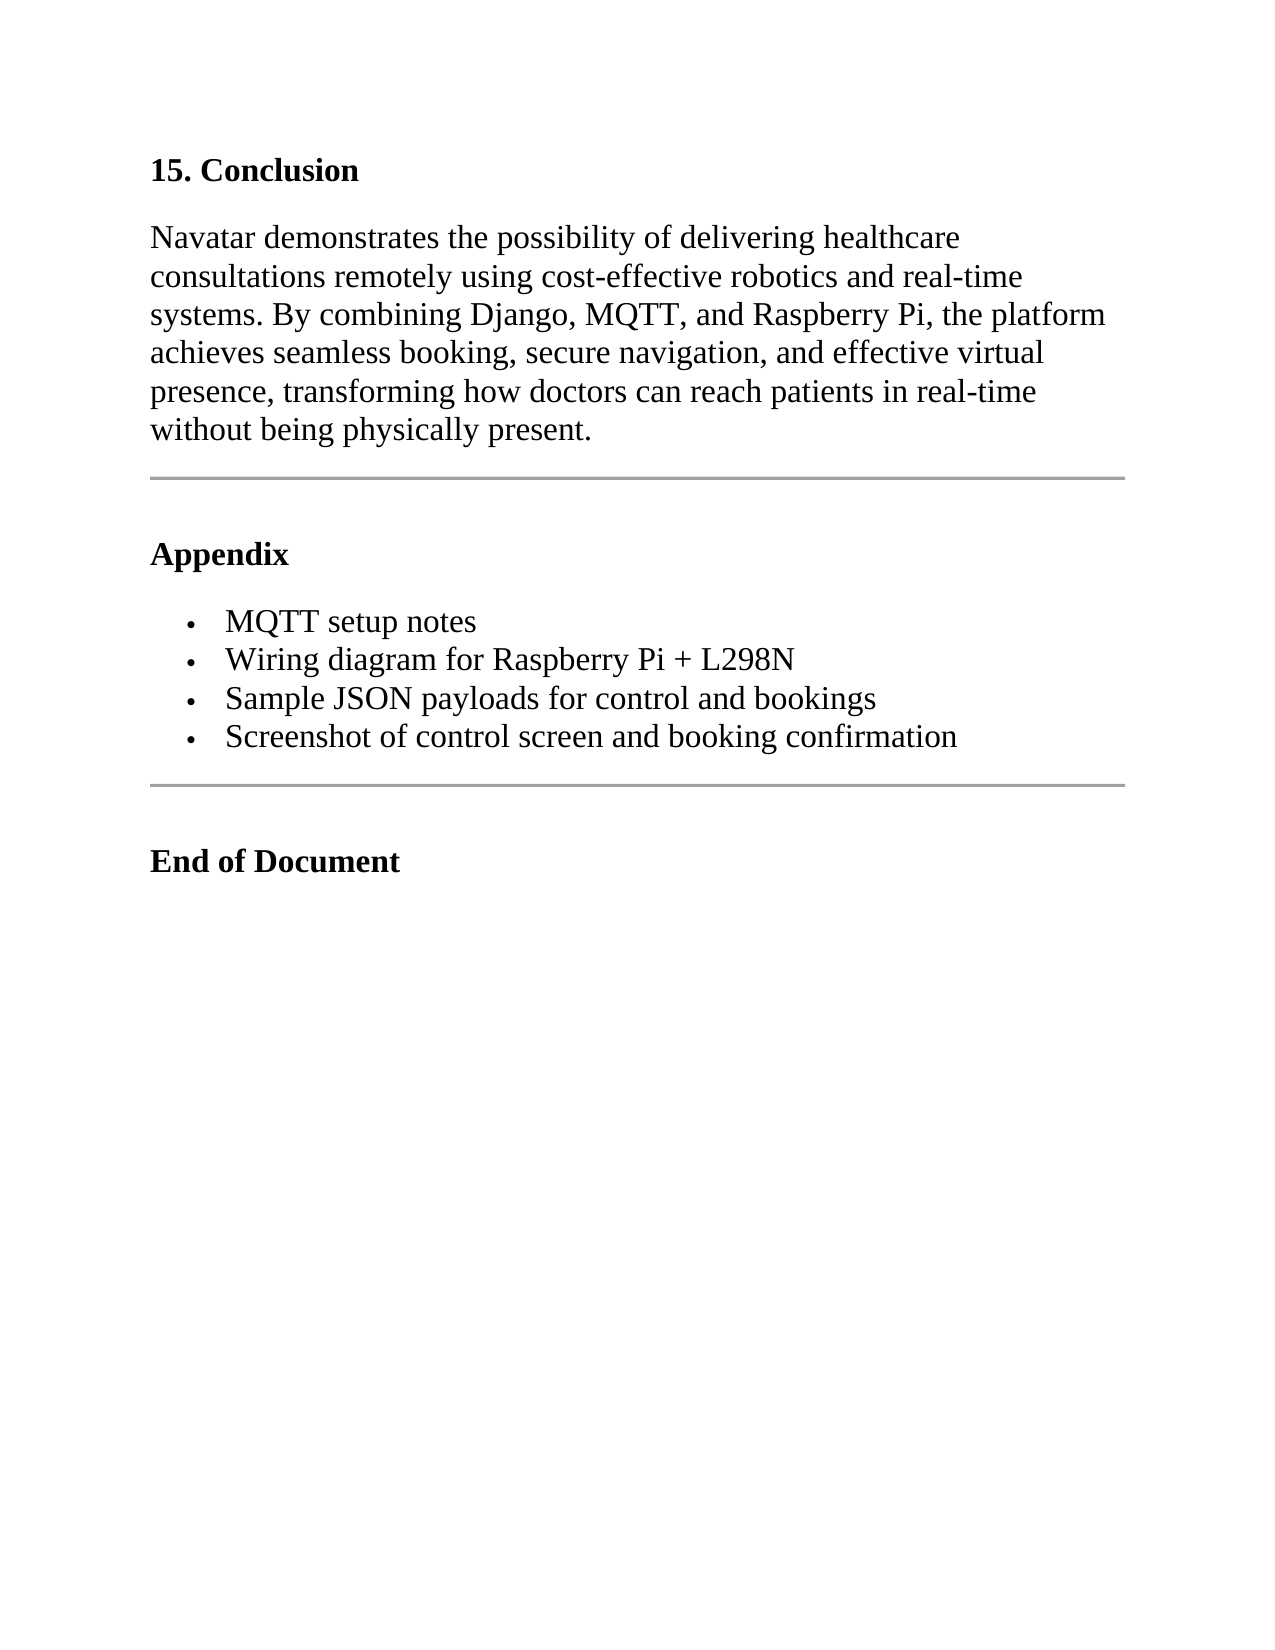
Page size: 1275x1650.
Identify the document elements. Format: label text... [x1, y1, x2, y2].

list Screenshot of control screen and booking confirmation [187, 716, 1125, 755]
list Wiring diagram for Raspberry Pi + L298N [187, 640, 1125, 678]
text 15. Conclusion [150, 150, 1125, 188]
text Navatar demonstrates the possibility of delivering healthcare consultations remotely using cost-effective robotics and real-time systems. By combining Django, MQTT, and Raspberry Pi, the platform achieves seamless booking, secure navigation, and effective virtual presence, transforming how doctors can reach patients in real-time without being physically present. [150, 217, 1125, 447]
text Appendix [150, 534, 1125, 572]
list MQTT setup notes [187, 601, 1125, 640]
text End of Document [150, 841, 1125, 879]
list Sample JSON payloads for control and bookings [187, 678, 1125, 716]
